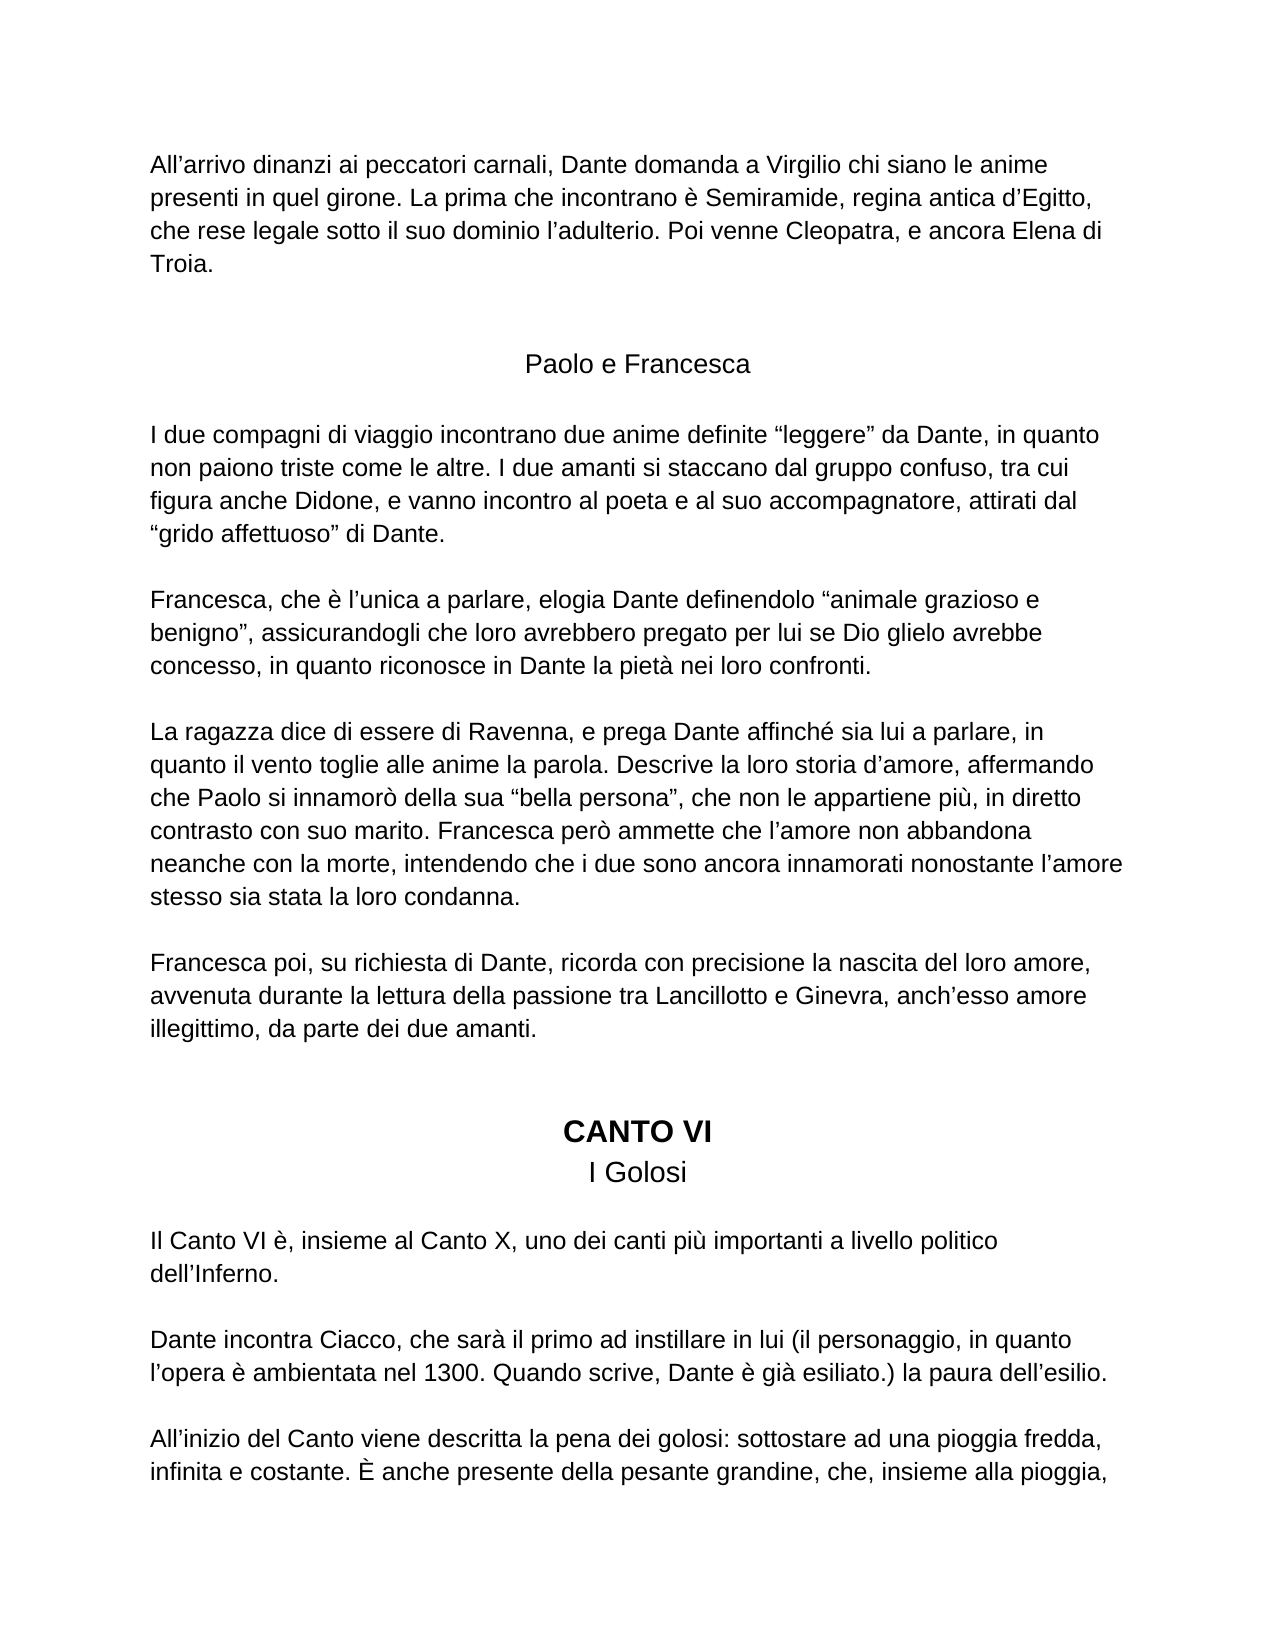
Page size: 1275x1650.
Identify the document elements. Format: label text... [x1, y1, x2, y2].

text Il Canto VI è, insieme al Canto X, uno dei canti più importanti a livello politico dell’Inferno. [150, 1226, 1125, 1288]
text Dante incontra Ciacco, che sarà il primo ad instillare in lui (il personaggio, in quanto l’opera è ambientata nel 1300. Quando scrive, Dante è già esiliato.) la paura dell’esilio. [150, 1325, 1125, 1387]
subtitle Paolo e Francesca [150, 348, 1125, 379]
text Francesca poi, su richiesta di Dante, ricorda con precisione la nascita del loro amore, avvenuta durante la lettura della passione tra Lancillotto e Ginevra, anch’esso amore illegittimo, da parte dei due amanti. [150, 915, 1125, 1043]
subtitle I Golosi [150, 1155, 1125, 1188]
subtitle CANTO VI [150, 1113, 1125, 1149]
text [150, 1424, 1125, 1486]
text La ragazza dice di essere di Ravenna, e prega Dante affinché sia lui a parlare, in quanto il vento toglie alle anime la parola. Descrive la loro storia d’amore, affermando che Paolo si innamorò della sua “bella persona”, che non le appartiene più, in diretto contrasto con suo marito. Francesca però ammette che l’amore non abbandona neanche con la morte, intendendo che i due sono ancora innamorati nonostante l’amore stesso sia stata la loro condanna. [150, 717, 1125, 911]
text All’arrivo dinanzi ai peccatori carnali, Dante domanda a Virgilio chi siano le anime presenti in quel girone. La prima che incontrano è Semiramide, regina antica d’Egitto, che rese legale sotto il suo dominio l’adulterio. Poi venne Cleopatra, e ancora Elena di Troia. [150, 150, 1125, 278]
text Francesca, che è l’unica a parlare, elogia Dante definendolo “animale grazioso e benigno”, assicurandogli che loro avrebbero pregato per lui se Dio glielo avrebbe concesso, in quanto riconosce in Dante la pietà nei loro confronti. [150, 585, 1125, 680]
text I due compagni di viaggio incontrano due anime definite “leggere” da Dante, in quanto non paiono triste come le altre. I due amanti si staccano dal gruppo confuso, tra cui figura anche Didone, e vanno incontro al poeta e al suo accompagnatore, attirati dal “grido affettuoso” di Dante. [150, 420, 1125, 548]
